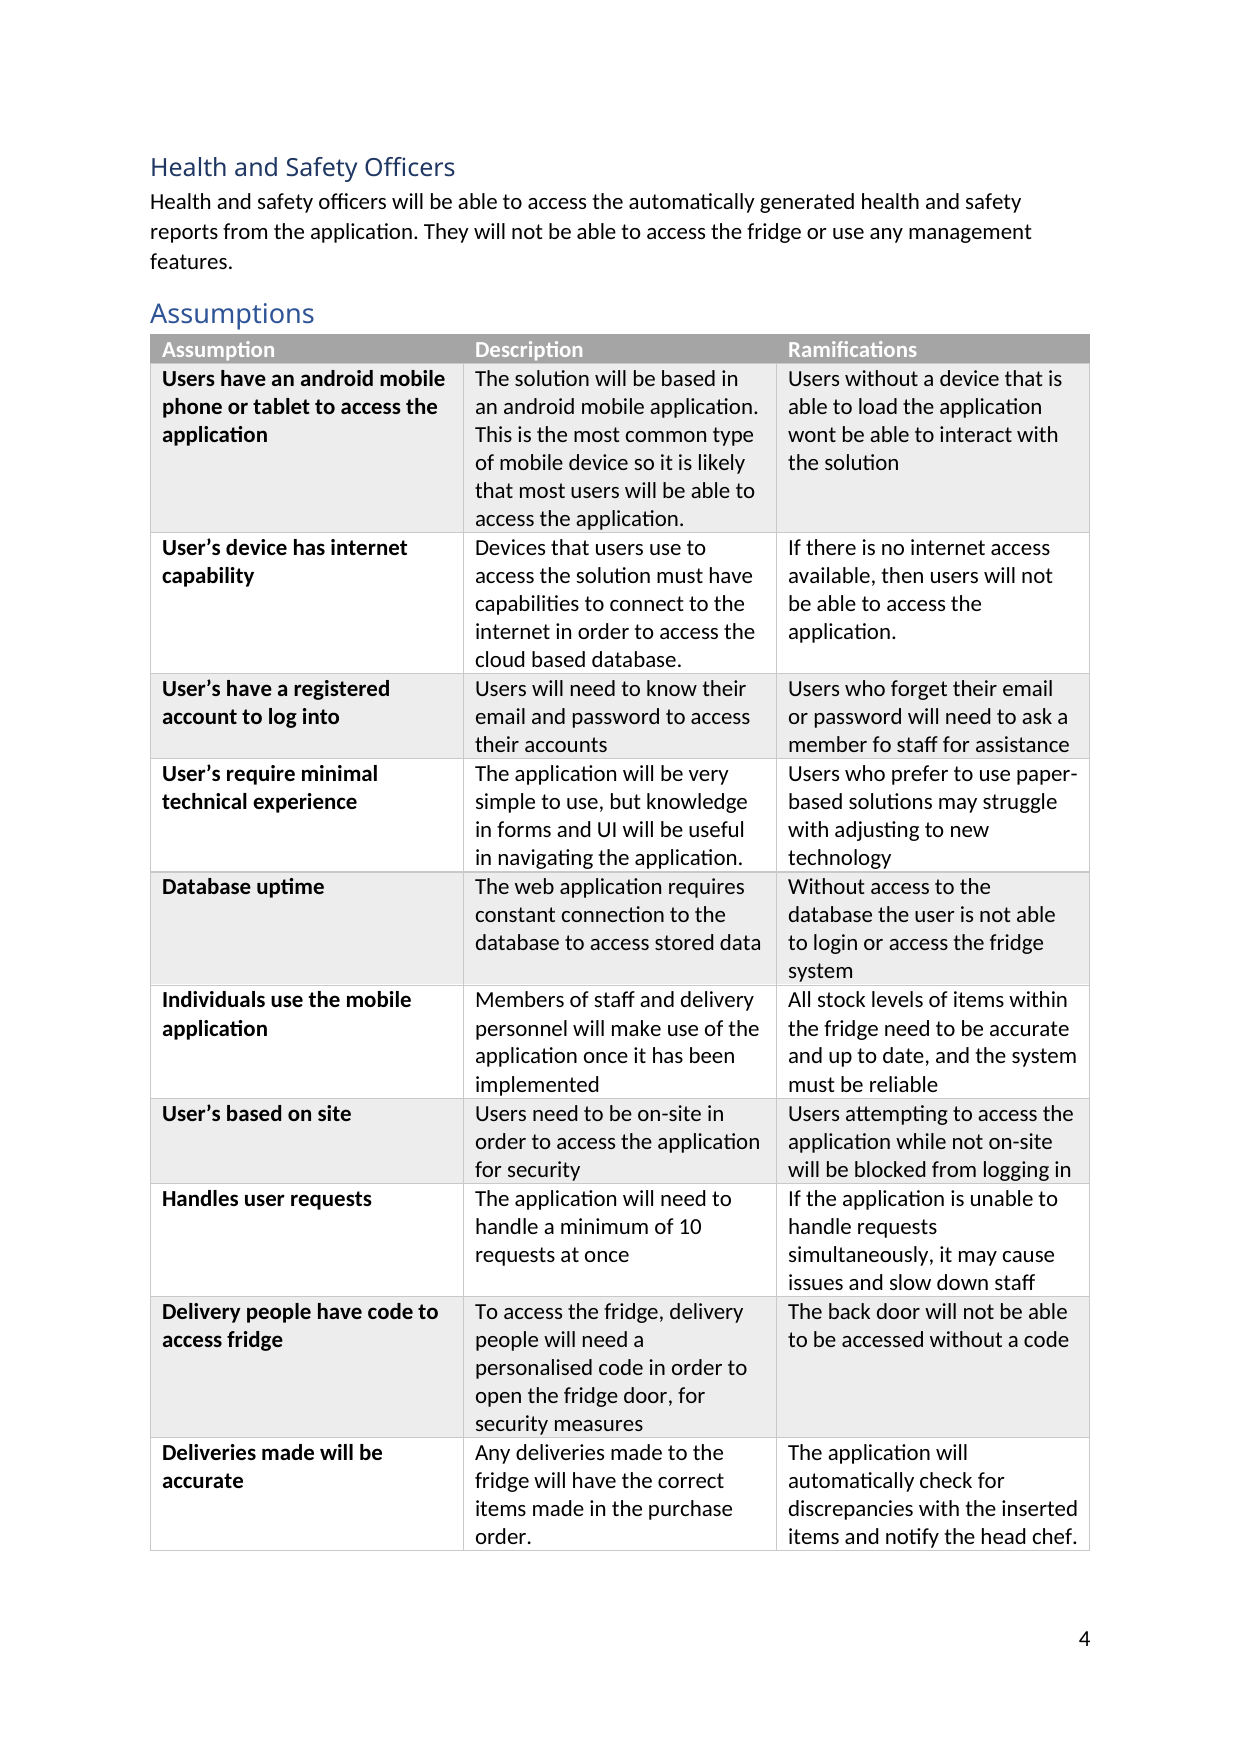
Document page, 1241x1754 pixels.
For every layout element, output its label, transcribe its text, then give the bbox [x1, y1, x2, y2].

table_cell All stock levels of items within the fridge need to be accurate and up to date, and the system must be reliable [777, 986, 1089, 1098]
table_cell To access the fridge, delivery people will need a personalised code in order to open the fridge door, for security measures [464, 1297, 776, 1437]
table_cell Users will need to know their email and password to access their accounts [464, 674, 776, 758]
table_cell User’s device has internet capability [151, 533, 463, 673]
table_cell The application will need to handle a minimum of 10 requests at once [464, 1184, 776, 1296]
table_header Ramifications [777, 335, 1089, 363]
subtitle Assumptions [150, 294, 1090, 331]
subtitle Health and Safety Officers [150, 150, 1090, 184]
table_cell Deliveries made will be accurate [151, 1438, 463, 1550]
table_cell Members of staff and delivery personnel will make use of the application once it has been implemented [464, 986, 776, 1098]
table_cell The application will automatically check for discrepancies with the inserted items and notify the head chef. [777, 1438, 1089, 1550]
table_cell Devices that users use to access the solution must have capabilities to connect to the internet in order to access the cloud based database. [464, 533, 776, 673]
table_cell Handles user requests [151, 1184, 463, 1296]
table_cell If there is no internet access available, then users will not be able to access the application. [777, 533, 1089, 673]
table_header Assumption [151, 335, 463, 363]
table_cell User’s have a registered account to log into [151, 674, 463, 758]
table_cell Delivery people have code to access fridge [151, 1297, 463, 1437]
table_cell Individuals use the mobile application [151, 986, 463, 1098]
table_cell Any deliveries made to the fridge will have the correct items made in the purchase order. [464, 1438, 776, 1550]
table_header Description [464, 335, 776, 363]
table_cell Database uptime [151, 873, 463, 984]
table_cell The application will be very simple to use, but knowledge in forms and UI will be useful in navigating the application. [464, 759, 776, 871]
text Health and safety officers will be able to access the automatically generated health and safety reports from the application. They will not be able to access the fridge or use any management features. [150, 187, 1090, 275]
table_cell Users without a device that is able to load the application wont be able to interact with the solution [777, 364, 1089, 532]
table_cell If the application is unable to handle requests simultaneously, it may cause issues and slow down staff [777, 1184, 1089, 1296]
table_cell The solution will be based in an android mobile application. This is the most common type of mobile device so it is likely that most users will be able to access the application. [464, 364, 776, 532]
table_cell Without access to the database the user is not able to login or access the fridge system [777, 873, 1089, 984]
table_cell Users need to be on-site in order to access the application for security [464, 1099, 776, 1183]
table_cell Users attempting to access the application while not on-site will be blocked from logging in [777, 1099, 1089, 1183]
table_cell Users have an android mobile phone or tablet to access the application [151, 364, 463, 532]
table_cell Users who prefer to use paper-based solutions may struggle with adjusting to new technology [777, 759, 1089, 871]
table_cell User’s based on site [151, 1099, 463, 1183]
table_cell Users who forget their email or password will need to ask a member fo staff for assistance [777, 674, 1089, 758]
table_cell User’s require minimal technical experience [151, 759, 463, 871]
table_cell The web application requires constant connection to the database to access stored data [464, 873, 776, 984]
table_cell The back door will not be able to be accessed without a code [777, 1297, 1089, 1437]
